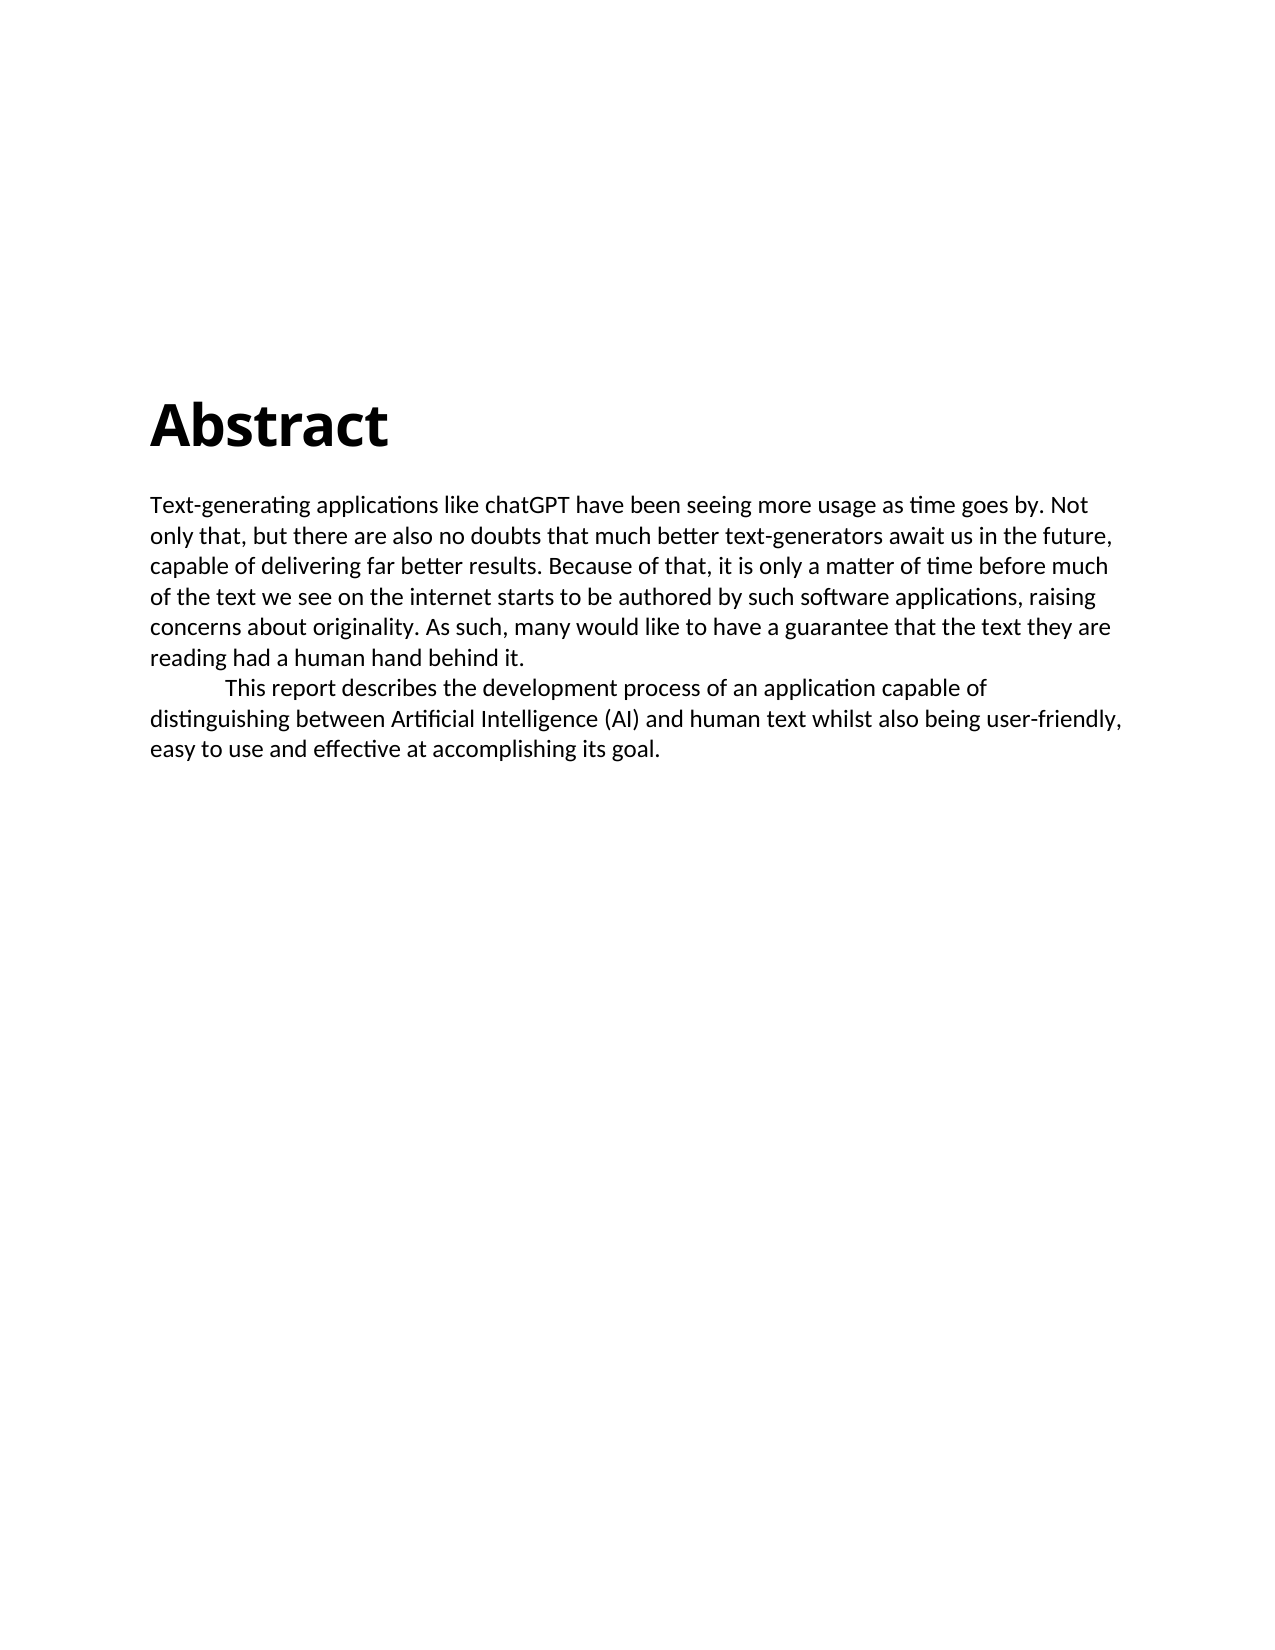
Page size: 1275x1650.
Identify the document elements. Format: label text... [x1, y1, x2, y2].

text This report describes the development process of an application capable of distinguishing between Artificial Intelligence (AI) and human text whilst also being user-friendly, easy to use and effective at accomplishing its goal. [150, 672, 1125, 764]
title Abstract [150, 384, 1125, 464]
text Text-generating applications like chatGPT have been seeing more usage as time goes by. Not only that, but there are also no doubts that much better text-generators await us in the future, capable of delivering far better results. Because of that, it is only a matter of time before much of the text we see on the internet starts to be authored by such software applications, raising concerns about originality. As such, many would like to have a guarantee that the text they are reading had a human hand behind it. [150, 489, 1125, 672]
